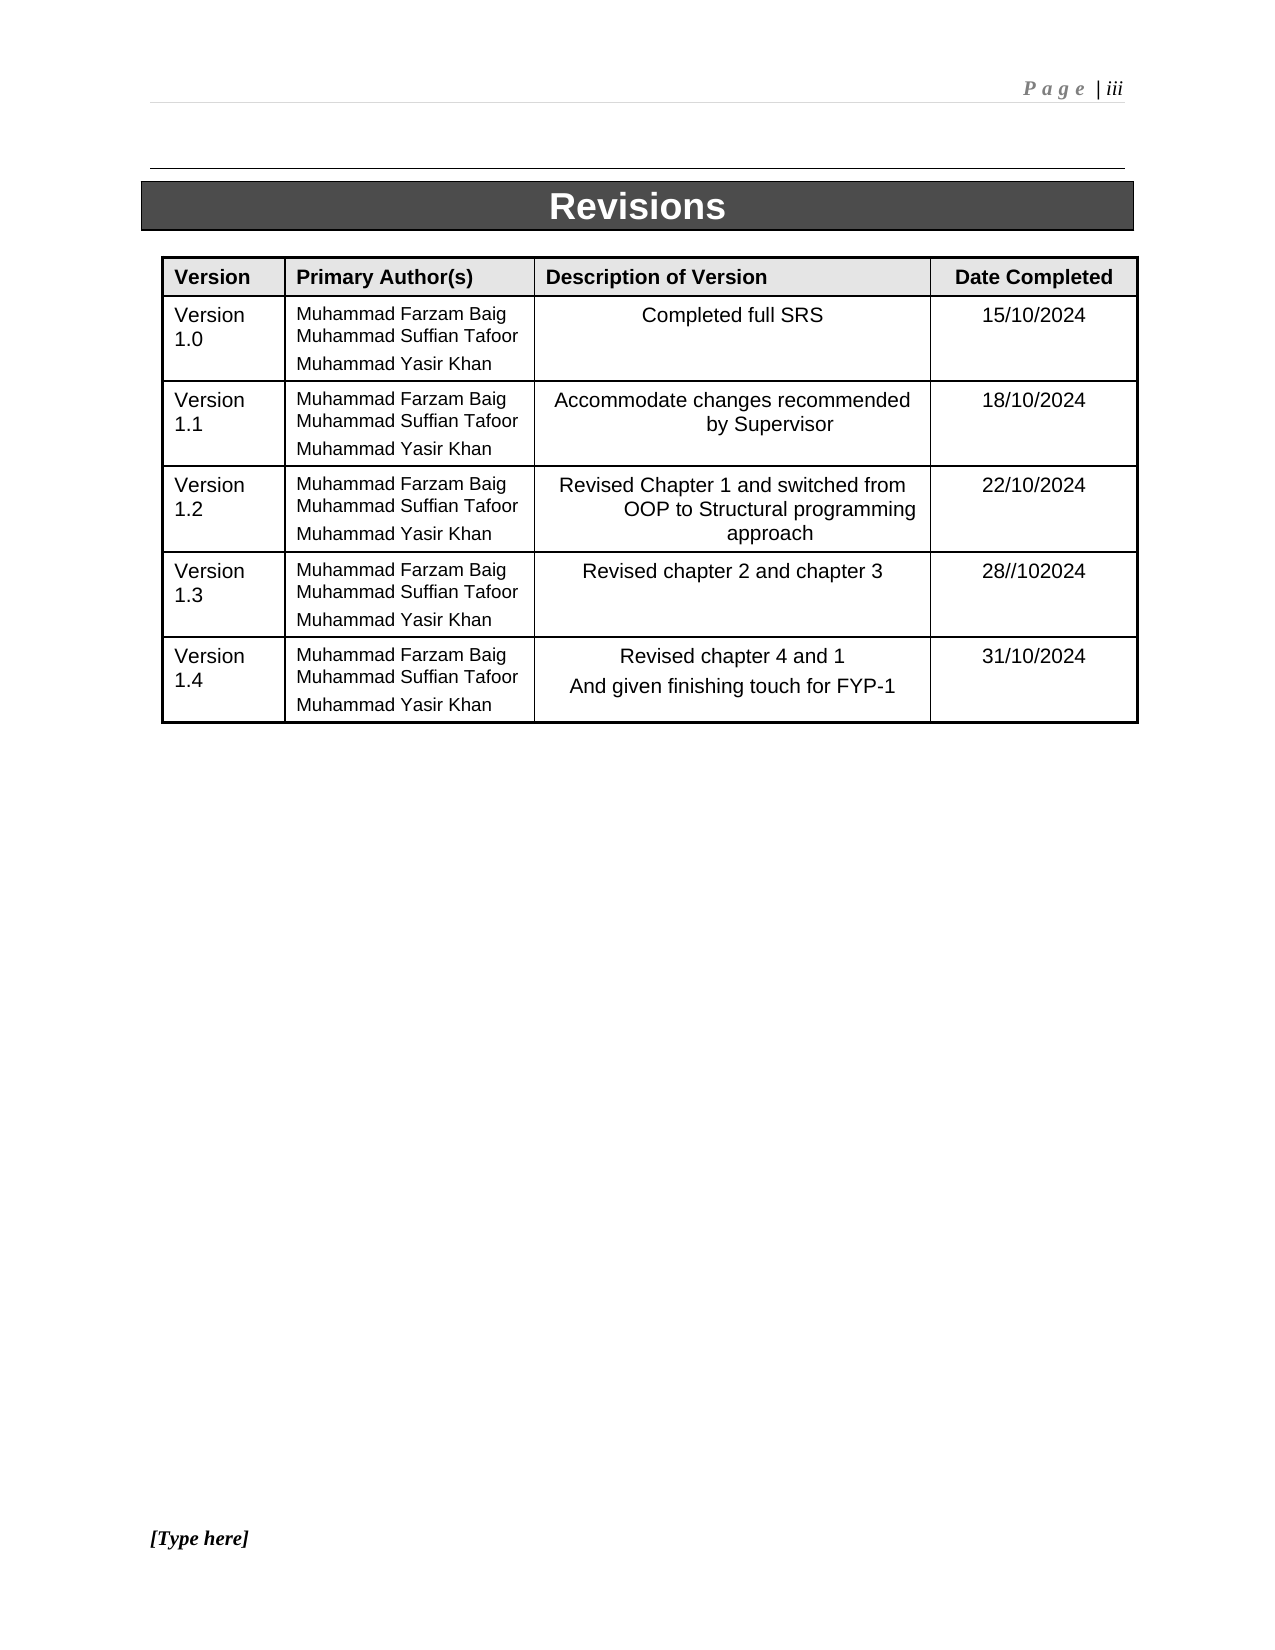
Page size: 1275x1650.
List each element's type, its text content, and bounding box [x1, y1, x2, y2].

table_header Description of Version [535, 259, 930, 295]
table_cell 28//102024 [931, 553, 1136, 636]
table_cell Revised chapter 4 and 1 And given finishing touch for FYP-1 [535, 638, 930, 721]
table_header Primary Author(s) [286, 259, 534, 295]
table_cell Version 1.3 [164, 553, 284, 636]
text Revisions [142, 182, 1133, 229]
table_cell 22/10/2024 [931, 467, 1136, 551]
table_header Version [164, 259, 284, 295]
table_cell Version 1.4 [164, 638, 284, 721]
table_cell Version 1.0 [164, 297, 284, 380]
table_cell Muhammad Farzam Baig Muhammad Suffian Tafoor Muhammad Yasir Khan [286, 638, 534, 721]
table_cell 18/10/2024 [931, 382, 1136, 465]
table_cell 31/10/2024 [931, 638, 1136, 721]
table_cell Revised Chapter 1 and switched from OOP to Structural programming approach [535, 467, 930, 551]
table_header Date Completed [931, 259, 1136, 295]
table_cell Muhammad Farzam Baig Muhammad Suffian Tafoor Muhammad Yasir Khan [286, 467, 534, 551]
table_cell 15/10/2024 [931, 297, 1136, 380]
table_cell Muhammad Farzam Baig Muhammad Suffian Tafoor Muhammad Yasir Khan [286, 297, 534, 380]
table_cell Version 1.2 [164, 467, 284, 551]
table_cell Completed full SRS [535, 297, 930, 380]
table_cell Revised chapter 2 and chapter 3 [535, 553, 930, 636]
table_cell Version 1.1 [164, 382, 284, 465]
table_cell Accommodate changes recommended by Supervisor [535, 382, 930, 465]
table_cell Muhammad Farzam Baig Muhammad Suffian Tafoor Muhammad Yasir Khan [286, 553, 534, 636]
table_cell Muhammad Farzam Baig Muhammad Suffian Tafoor Muhammad Yasir Khan [286, 382, 534, 465]
